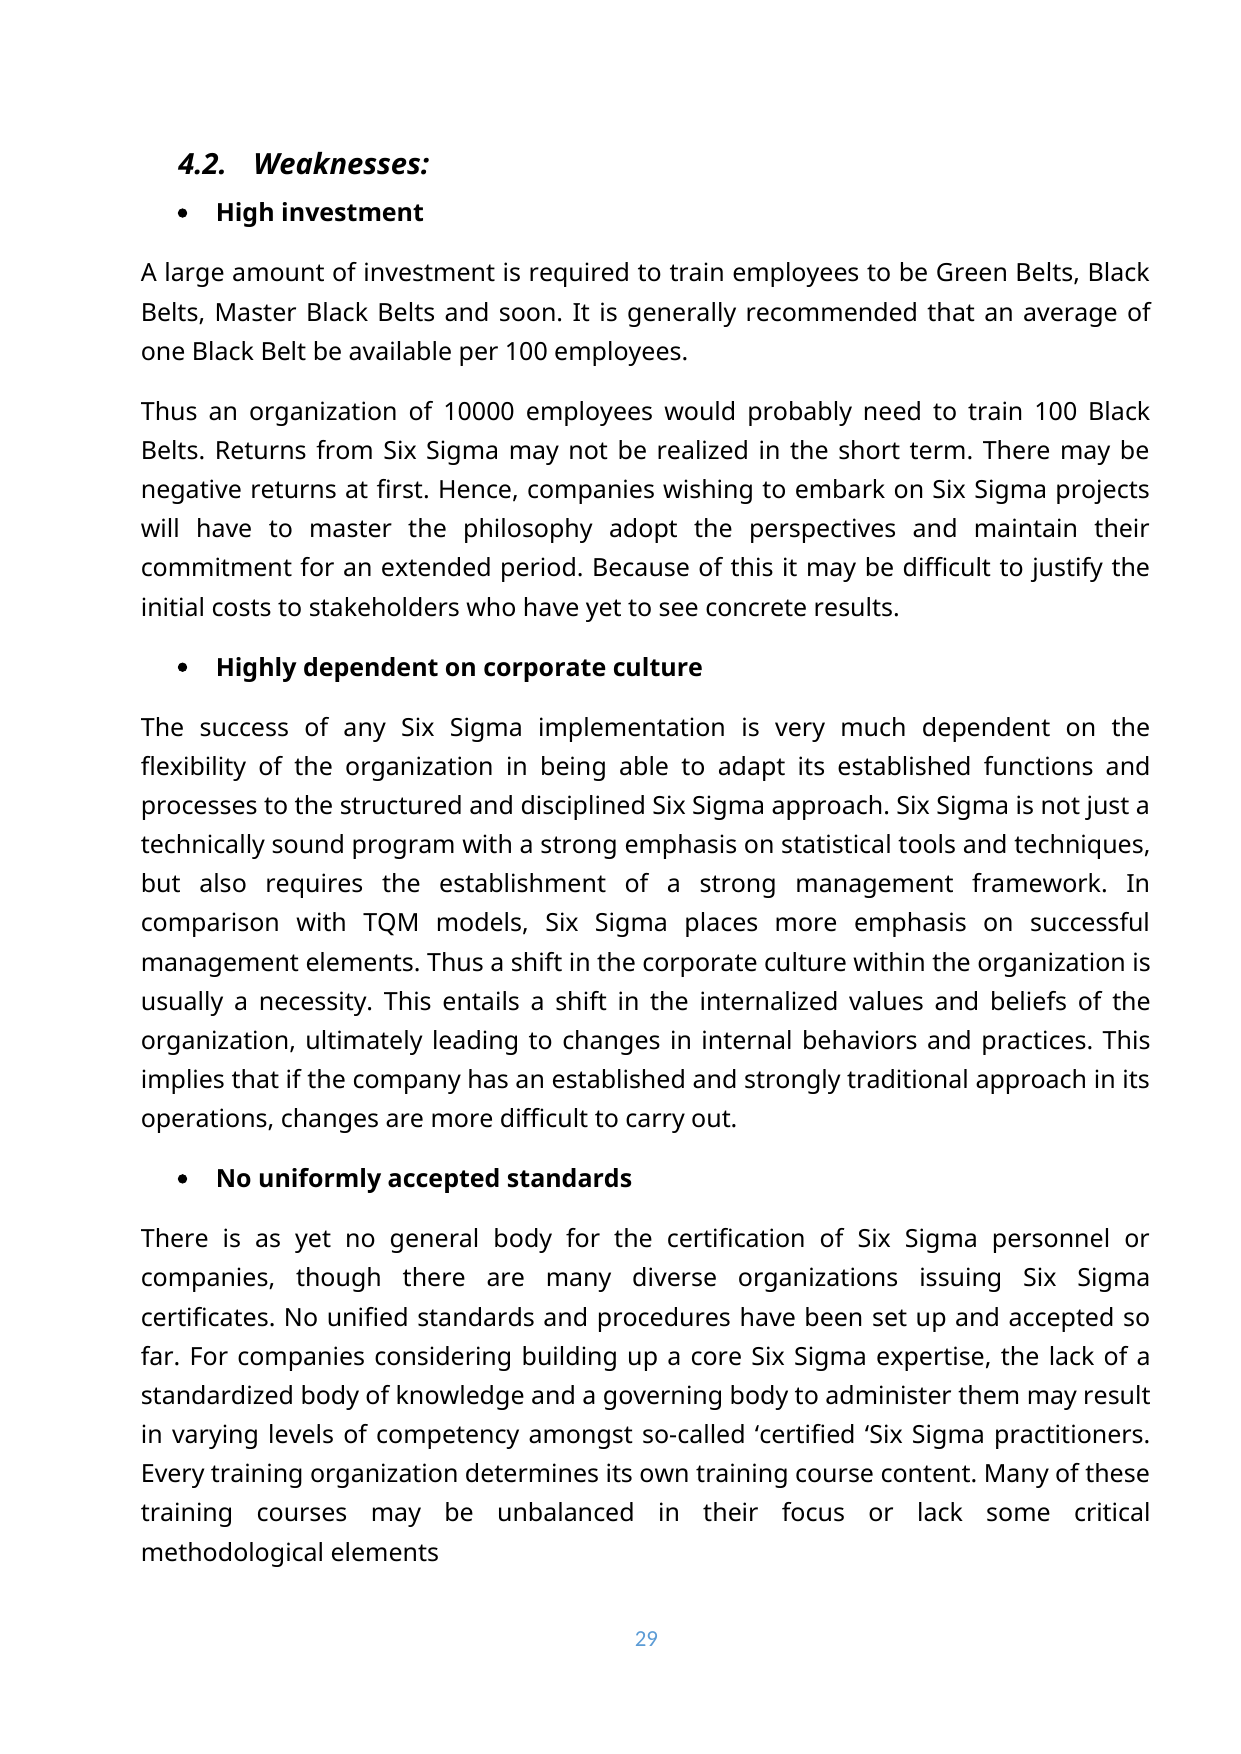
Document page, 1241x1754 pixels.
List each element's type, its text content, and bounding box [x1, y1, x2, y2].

text Thus an organization of 10000 employees would probably need to train 100 Black Belts. Returns from Six Sigma may not be realized in the short term. There may be negative returns at first. Hence, companies wishing to embark on Six Sigma projects will have to master the philosophy adopt the perspectives and maintain their commitment for an extended period. Because of this it may be difficult to justify the initial costs to stakeholders who have yet to see concrete results. [141, 393, 1152, 623]
list No uniformly accepted standards [178, 1161, 1152, 1195]
text A large amount of investment is required to train employees to be Green Belts, Black Belts, Master Black Belts and soon. It is generally recommended that an average of one Black Belt be available per 100 employees. [141, 255, 1152, 367]
text The success of any Six Sigma implementation is very much dependent on the flexibility of the organization in being able to adapt its established functions and processes to the structured and disciplined Six Sigma approach. Six Sigma is not just a technically sound program with a strong emphasis on statistical tools and techniques, but also requires the establishment of a strong management framework. In comparison with TQM models, Six Sigma places more emphasis on successful management elements. Thus a shift in the corporate culture within the organization is usually a necessity. This entails a shift in the internalized values and beliefs of the organization, ultimately leading to changes in internal behaviors and practices. This implies that if the company has an established and strongly traditional approach in its operations, changes are more difficult to carry out. [141, 709, 1152, 1135]
list High investment [178, 195, 1152, 229]
subtitle Weaknesses: [178, 143, 1152, 183]
list Highly dependent on corporate culture [178, 649, 1152, 683]
text There is as yet no general body for the certification of Six Sigma personnel or companies, though there are many diverse organizations issuing Six Sigma certificates. No unified standards and procedures have been set up and accepted so far. For companies considering building up a core Six Sigma expertise, the lack of a standardized body of knowledge and a governing body to administer them may result in varying levels of competency amongst so-called ‘certified ‘Six Sigma practitioners. Every training organization determines its own training course content. Many of these training courses may be unbalanced in their focus or lack some critical methodological elements [141, 1221, 1152, 1568]
